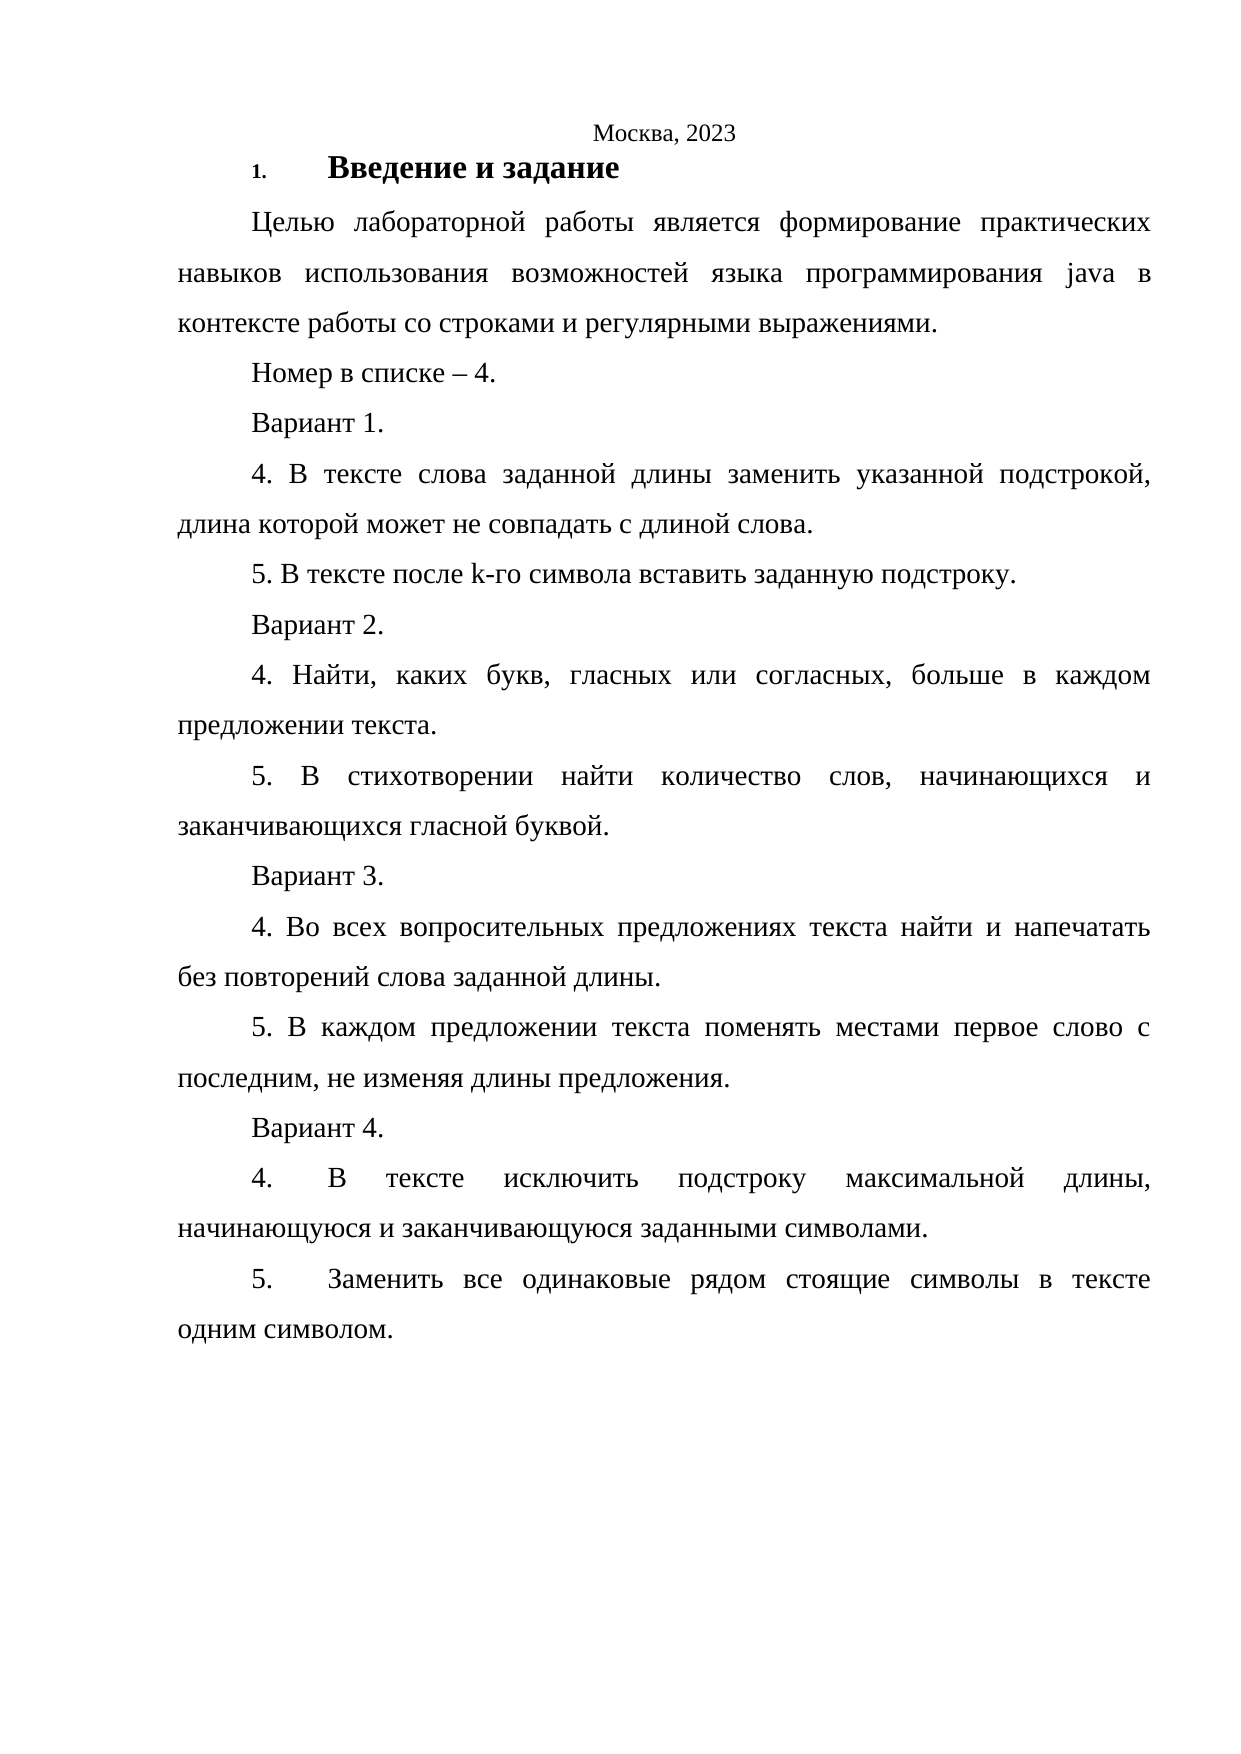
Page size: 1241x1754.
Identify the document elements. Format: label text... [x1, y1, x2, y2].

text 5. В тексте после k-го символа вставить заданную подстроку. [177, 557, 1152, 590]
text Вариант 2. [177, 607, 1152, 640]
text 5. В стихотворении найти количество слов, начинающихся и заканчивающихся гласной буквой. [177, 758, 1152, 842]
text 4. В тексте слова заданной длины заменить указанной подстрокой, длина которой может не совпадать с длиной слова. [177, 456, 1152, 540]
text Номер в списке – 4. [177, 355, 1152, 389]
text Вариант 1. [177, 406, 1152, 439]
text 5. В каждом предложении текста поменять местами первое слово с последним, не изменяя длины предложения. [177, 1009, 1152, 1093]
text 4. Найти, каких букв, гласных или согласных, больше в каждом предложении текста. [177, 657, 1152, 741]
list Введение и задание [251, 147, 1152, 185]
text Целью лабораторной работы является формирование практических навыков использования возможностей языка программирования java в контексте работы со строками и регулярными выражениями. [177, 204, 1152, 338]
text 5. Заменить все одинаковые рядом стоящие символы в тексте одним символом. [177, 1261, 1152, 1345]
text 4. Во всех вопросительных предложениях текста найти и напечатать без повторений слова заданной длины. [177, 909, 1152, 993]
text Москва, 2023 [177, 118, 1152, 147]
text Вариант 4. [177, 1110, 1152, 1143]
text 4. В тексте исключить подстроку максимальной длины, начинающуюся и заканчивающуюся заданными символами. [177, 1160, 1152, 1244]
text Вариант 3. [177, 858, 1152, 892]
